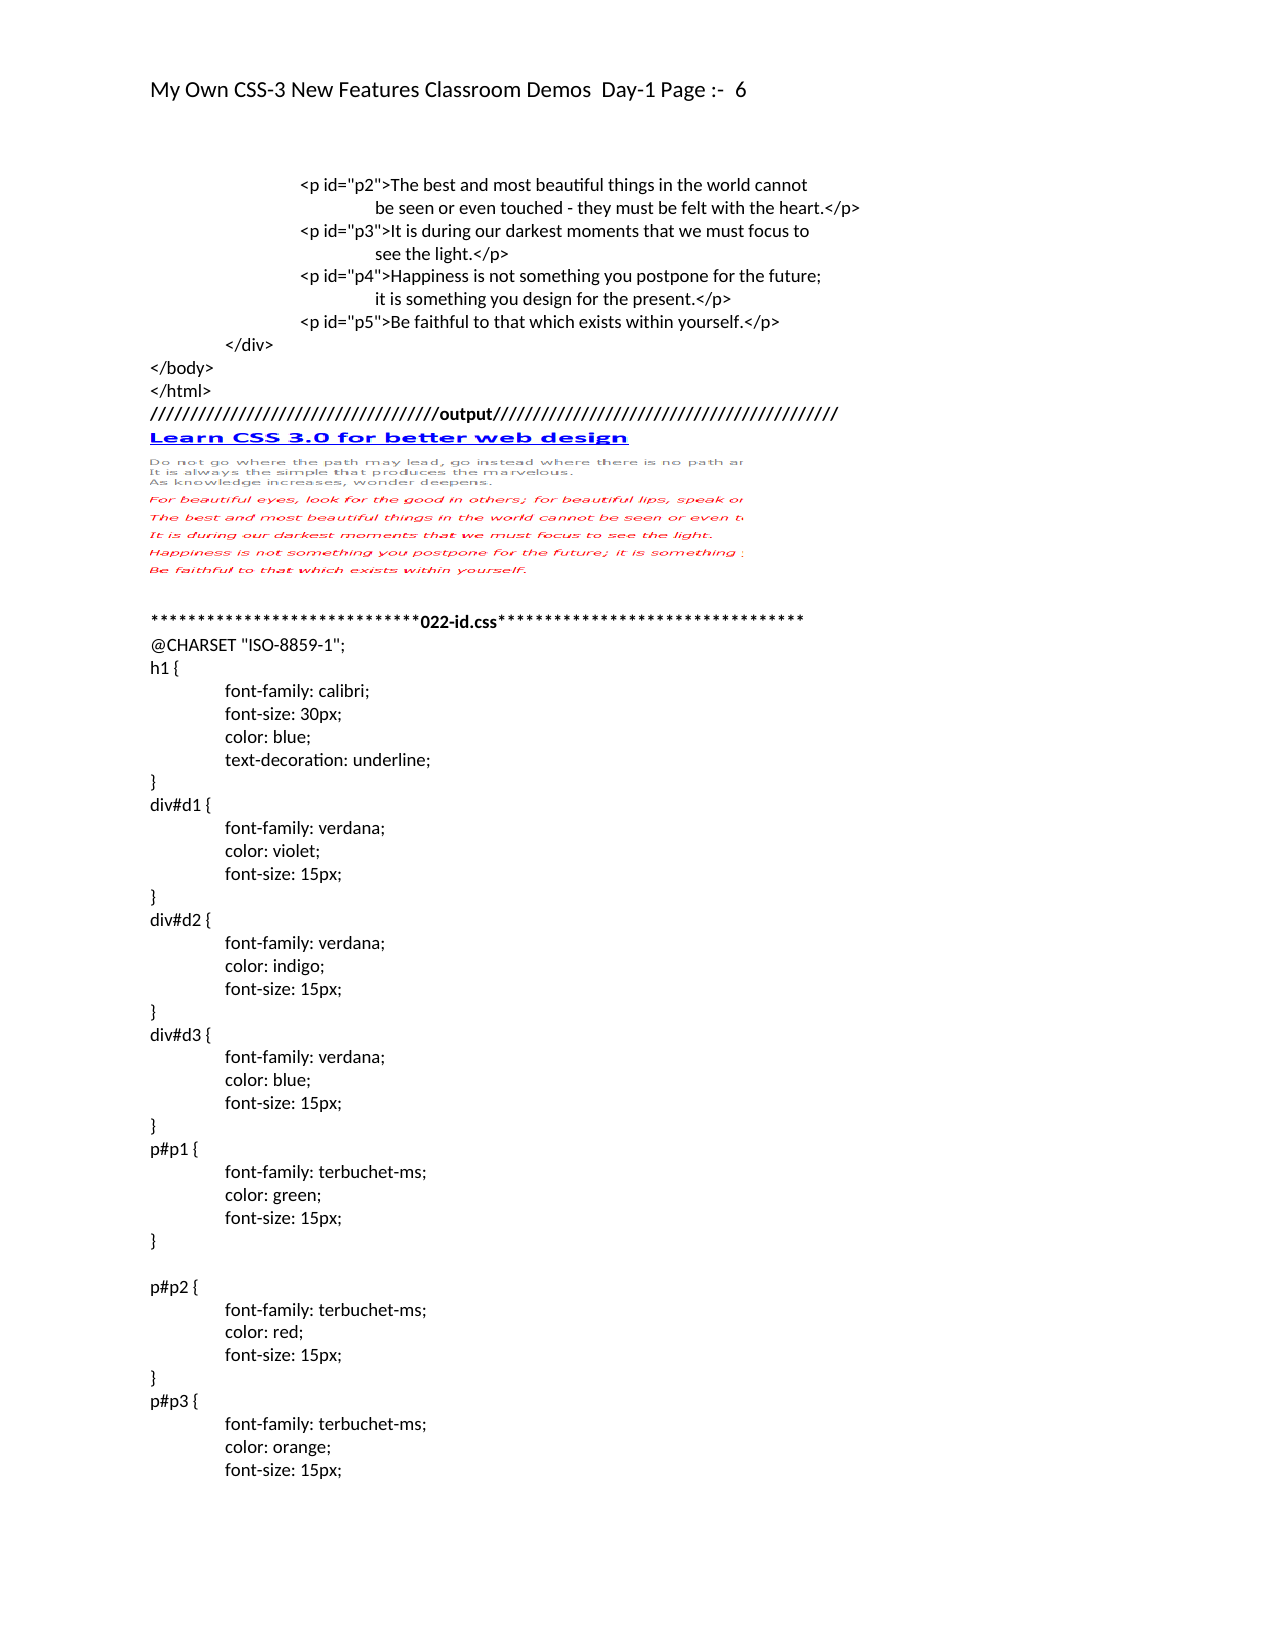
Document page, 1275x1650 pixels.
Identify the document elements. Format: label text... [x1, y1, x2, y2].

text @CHARSET "ISO-8859-1"; [150, 633, 1125, 656]
text text-decoration: underline; [150, 748, 1125, 771]
text } [150, 1000, 1125, 1023]
text p#p2 { [150, 1275, 1125, 1298]
text <p id="p2">The best and most beautiful things in the world cannot [150, 173, 1125, 196]
text color: blue; [150, 1068, 1125, 1091]
text font-size: 15px; [150, 1091, 1125, 1114]
text it is something you design for the present.</p> [150, 287, 1125, 310]
text } [150, 885, 1125, 908]
text div#d2 { [150, 908, 1125, 931]
text font-size: 15px; [150, 862, 1125, 885]
text font-family: verdana; [150, 1046, 1125, 1068]
text } [150, 1114, 1125, 1137]
text color: red; [150, 1321, 1125, 1343]
text color: indigo; [150, 954, 1125, 977]
text ////////////////////////////////////output/////////////////////////////////////////// [150, 402, 1125, 425]
text h1 { [150, 656, 1125, 679]
text *****************************022-id.css********************************* [150, 610, 1125, 633]
text div#d1 { [150, 793, 1125, 816]
text color: green; [150, 1183, 1125, 1206]
picture [150, 425, 744, 588]
text <p id="p3">It is during our darkest moments that we must focus to [150, 219, 1125, 242]
text } [150, 771, 1125, 793]
text p#p3 { [150, 1389, 1125, 1412]
text color: blue; [150, 725, 1125, 748]
text font-size: 15px; [150, 1206, 1125, 1229]
text </body> [150, 356, 1125, 379]
text font-size: 15px; [150, 1343, 1125, 1366]
text font-family: terbuchet-ms; [150, 1412, 1125, 1435]
text font-family: terbuchet-ms; [150, 1298, 1125, 1321]
text font-size: 15px; [150, 1458, 1125, 1481]
text color: violet; [150, 839, 1125, 862]
text </html> [150, 379, 1125, 402]
text font-family: verdana; [150, 816, 1125, 839]
text p#p1 { [150, 1137, 1125, 1160]
text <p id="p4">Happiness is not something you postpone for the future; [150, 264, 1125, 287]
text color: orange; [150, 1435, 1125, 1458]
text see the light.</p> [150, 242, 1125, 264]
text font-family: verdana; [150, 931, 1125, 954]
text font-family: terbuchet-ms; [150, 1160, 1125, 1183]
text be seen or even touched - they must be felt with the heart.</p> [150, 196, 1125, 219]
text div#d3 { [150, 1023, 1125, 1046]
text font-family: calibri; [150, 679, 1125, 702]
text font-size: 15px; [150, 977, 1125, 1000]
text </div> [150, 333, 1125, 356]
text <p id="p5">Be faithful to that which exists within yourself.</p> [150, 310, 1125, 333]
text font-size: 30px; [150, 702, 1125, 725]
text } [150, 1229, 1125, 1252]
text } [150, 1366, 1125, 1389]
